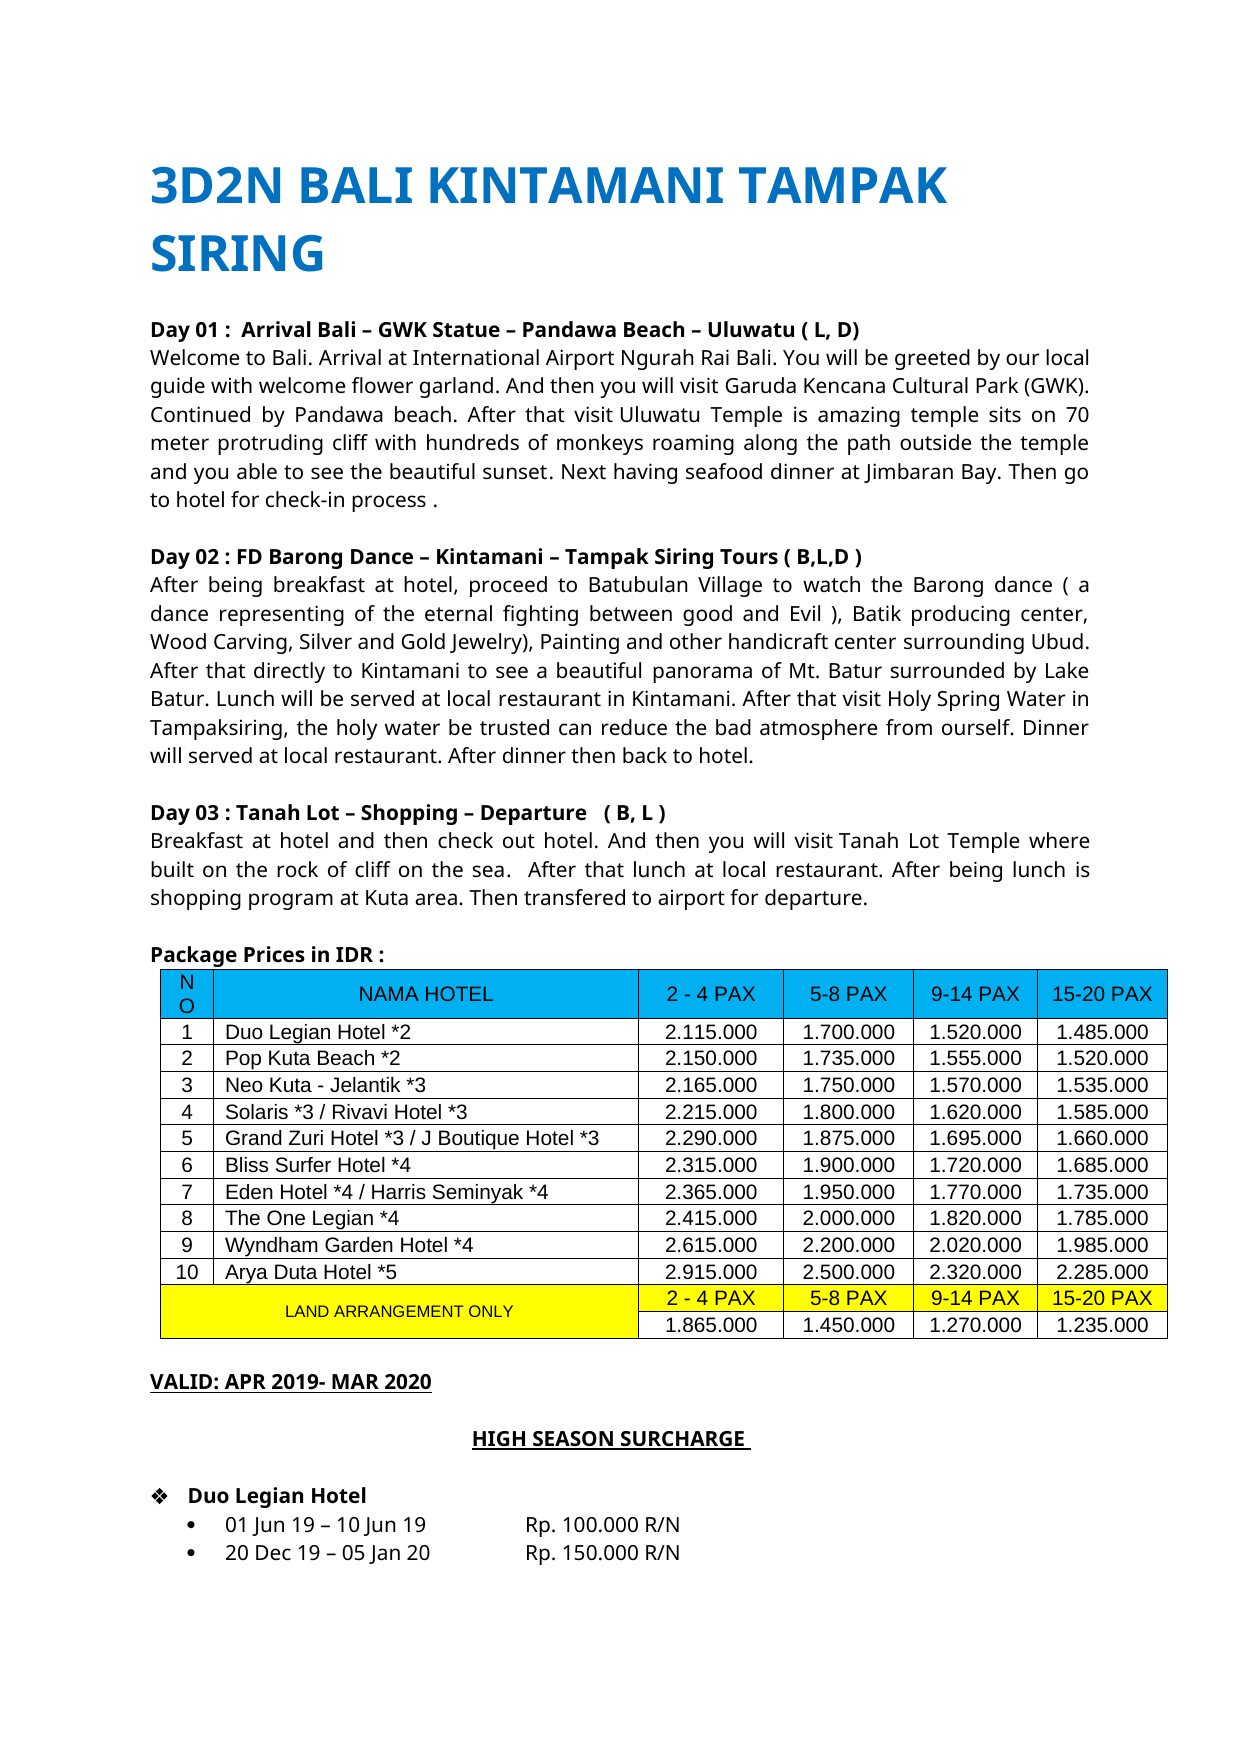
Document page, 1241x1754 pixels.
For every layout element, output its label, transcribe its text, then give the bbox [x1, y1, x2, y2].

table_cell 5 [161, 1125, 213, 1151]
table_cell 1.865.000 [639, 1312, 783, 1338]
table_cell 1.235.000 [1038, 1312, 1167, 1338]
table_cell 1.770.000 [914, 1179, 1037, 1204]
table_cell 1.735.000 [1038, 1179, 1167, 1204]
table_cell 2.000.000 [784, 1205, 913, 1231]
table_header 9-14 PAX [914, 970, 1037, 1018]
table_cell 1.875.000 [784, 1125, 913, 1151]
table_cell 1.785.000 [1038, 1205, 1167, 1231]
table_cell 1.520.000 [914, 1019, 1037, 1044]
table_cell 10 [161, 1259, 213, 1284]
table_cell 9 [161, 1232, 213, 1258]
table_cell 1.685.000 [1038, 1152, 1167, 1178]
table_cell 1.620.000 [914, 1099, 1037, 1124]
text HIGH SEASON SURCHARGE [150, 1424, 1067, 1453]
table_cell 1.720.000 [914, 1152, 1037, 1178]
text Day 02 : FD Barong Dance – Kintamani – Tampak Siring Tours ( B,L,D ) [150, 542, 1090, 571]
table_cell Eden Hotel *4 / Harris Seminyak *4 [214, 1179, 638, 1204]
table_cell 5-8 PAX [784, 1285, 913, 1311]
table_cell 4 [161, 1099, 213, 1124]
table_cell 1.820.000 [914, 1205, 1037, 1231]
table_header NAMA HOTEL [214, 970, 638, 1018]
table_cell 8 [161, 1205, 213, 1231]
text Day 01 : Arrival Bali – GWK Statue – Pandawa Beach – Uluwatu ( L, D) [150, 315, 1090, 343]
table_cell 3 [161, 1072, 213, 1098]
table_cell 2.415.000 [639, 1205, 783, 1231]
table_cell 2.115.000 [639, 1019, 783, 1044]
table_cell LAND ARRANGEMENT ONLY [161, 1285, 638, 1338]
table_cell 2 - 4 PAX [639, 1285, 783, 1311]
table_cell 2.150.000 [639, 1045, 783, 1071]
table_cell Neo Kuta - Jelantik *3 [214, 1072, 638, 1098]
table_cell Solaris *3 / Rivavi Hotel *3 [214, 1099, 638, 1124]
list 20 Dec 19 – 05 Jan 20 Rp. 150.000 R/N [187, 1538, 1090, 1567]
table_cell 2.915.000 [639, 1259, 783, 1284]
table_cell 2.165.000 [639, 1072, 783, 1098]
table_cell 1.660.000 [1038, 1125, 1167, 1151]
table_cell 1.800.000 [784, 1099, 913, 1124]
table_cell 2.290.000 [639, 1125, 783, 1151]
table_cell 1.700.000 [784, 1019, 913, 1044]
table_header 15-20 PAX [1038, 970, 1167, 1018]
table_cell 1.535.000 [1038, 1072, 1167, 1098]
table_cell 2.315.000 [639, 1152, 783, 1178]
table_cell 2 [161, 1045, 213, 1071]
text VALID: APR 2019- MAR 2020 [150, 1367, 1067, 1396]
table_header 5-8 PAX [784, 970, 913, 1018]
table_cell 1.985.000 [1038, 1232, 1167, 1258]
text Breakfast at hotel and then check out hotel. And then you will visit Tanah Lot Temple where built on the rock of cliff on the sea. After that lunch at local restaurant. After being lunch is shopping program at Kuta area. Then transfered to airport for departure. [150, 827, 1090, 912]
text Day 03 : Tanah Lot – Shopping – Departure ( B, L ) [150, 798, 1090, 827]
table_header 2 - 4 PAX [639, 970, 783, 1018]
table_cell 1.950.000 [784, 1179, 913, 1204]
table_cell 2.285.000 [1038, 1259, 1167, 1284]
table_cell 2.365.000 [639, 1179, 783, 1204]
table_cell 1.270.000 [914, 1312, 1037, 1338]
list Duo Legian Hotel [150, 1481, 1090, 1510]
table_cell 1.485.000 [1038, 1019, 1167, 1044]
text 3D2N BALI KINTAMANI TAMPAK SIRING [150, 150, 1090, 286]
table_cell 1 [161, 1019, 213, 1044]
table_cell Duo Legian Hotel *2 [214, 1019, 638, 1044]
list 01 Jun 19 – 10 Jun 19 Rp. 100.000 R/N [187, 1510, 1090, 1538]
text After being breakfast at hotel, proceed to Batubulan Village to watch the Barong dance ( a dance representing of the eternal fighting between good and Evil ), Batik producing center, Wood Carving, Silver and Gold Jewelry), Painting and other handicraft center surrounding Ubud. After that directly to Kintamani to see a beautiful panorama of Mt. Batur surrounded by Lake Batur. Lunch will be served at local restaurant in Kintamani. After that visit Holy Spring Water in Tampaksiring, the holy water be trusted can reduce the bad atmosphere from ourself. Dinner will served at local restaurant. After dinner then back to hotel. [150, 571, 1090, 770]
table_cell 2.615.000 [639, 1232, 783, 1258]
table_cell Bliss Surfer Hotel *4 [214, 1152, 638, 1178]
text Welcome to Bali. Arrival at International Airport Ngurah Rai Bali. You will be greeted by our local guide with welcome flower garland. And then you will visit Garuda Kencana Cultural Park (GWK). Continued by Pandawa beach. After that visit Uluwatu Temple is amazing temple sits on 70 meter protruding cliff with hundreds of monkeys roaming along the path outside the temple and you able to see the beautiful sunset. Next having seafood dinner at Jimbaran Bay. Then go to hotel for check-in process . [150, 343, 1090, 514]
text Package Prices in IDR : [150, 940, 1090, 969]
table_cell 2.200.000 [784, 1232, 913, 1258]
table_cell 1.585.000 [1038, 1099, 1167, 1124]
table_cell 9-14 PAX [914, 1285, 1037, 1311]
table_header NO [161, 970, 213, 1018]
table_cell The One Legian *4 [214, 1205, 638, 1231]
table_cell Arya Duta Hotel *5 [214, 1259, 638, 1284]
table_cell 1.695.000 [914, 1125, 1037, 1151]
table_cell 1.570.000 [914, 1072, 1037, 1098]
table_cell 1.900.000 [784, 1152, 913, 1178]
table_cell Wyndham Garden Hotel *4 [214, 1232, 638, 1258]
table_cell Grand Zuri Hotel *3 / J Boutique Hotel *3 [214, 1125, 638, 1151]
table_cell 1.450.000 [784, 1312, 913, 1338]
table_cell 2.500.000 [784, 1259, 913, 1284]
table_cell 1.735.000 [784, 1045, 913, 1071]
table_cell 1.520.000 [1038, 1045, 1167, 1071]
table_cell 7 [161, 1179, 213, 1204]
table_cell 1.750.000 [784, 1072, 913, 1098]
table_cell 2.320.000 [914, 1259, 1037, 1284]
table_cell 15-20 PAX [1038, 1285, 1167, 1311]
table_cell Pop Kuta Beach *2 [214, 1045, 638, 1071]
table_cell 2.020.000 [914, 1232, 1037, 1258]
table_cell 6 [161, 1152, 213, 1178]
table_cell 2.215.000 [639, 1099, 783, 1124]
table_cell 1.555.000 [914, 1045, 1037, 1071]
